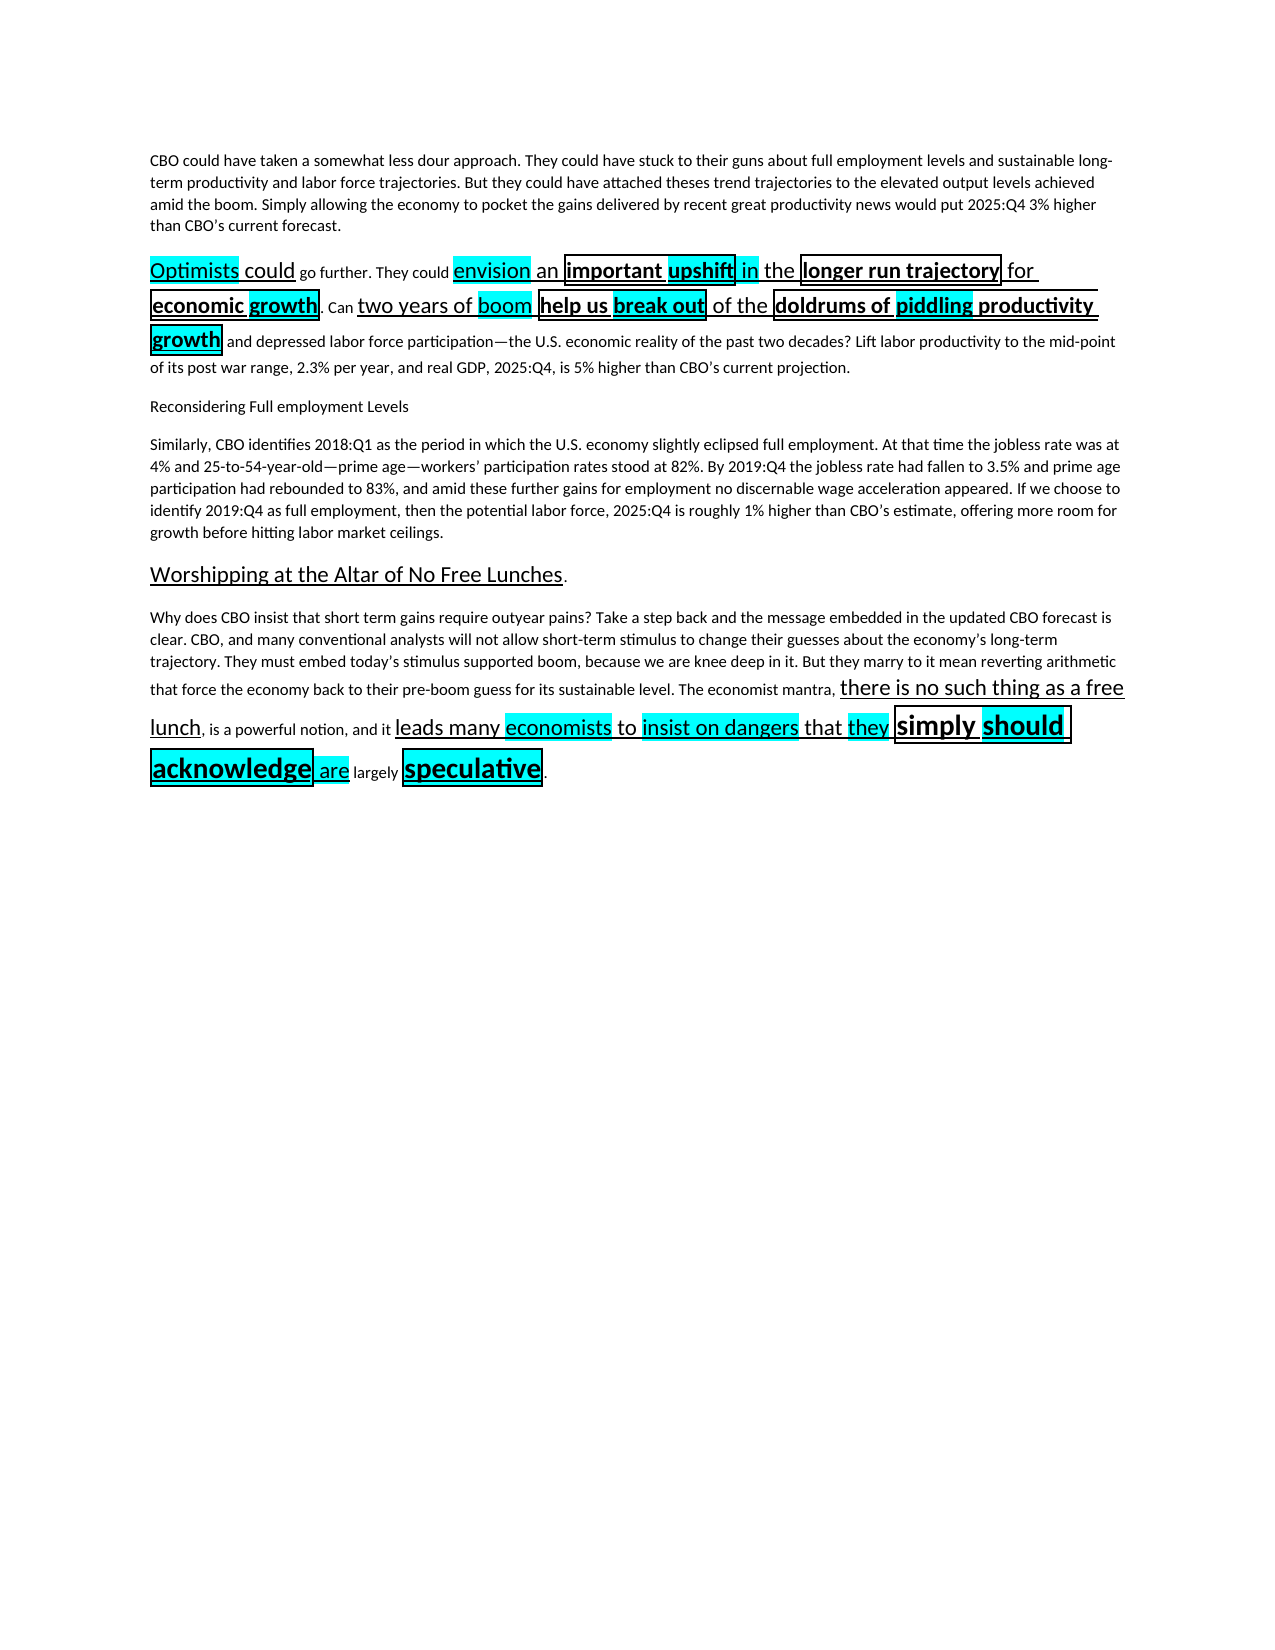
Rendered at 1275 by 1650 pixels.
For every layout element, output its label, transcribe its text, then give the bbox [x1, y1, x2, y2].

text Optimists could go further. They could envision an important upshift in the longer run trajectory for economic growth. Can two years of boom help us break out of the doldrums of piddling productivity growth and depressed labor force participation—the U.S. economic reality of the past two decades? Lift labor productivity to the mid-point of its post war range, 2.3% per year, and real GDP, 2025:Q4, is 5% higher than CBO’s current projection. [150, 254, 1125, 378]
text Worshipping at the Altar of No Free Lunches. [150, 560, 1125, 588]
text Why does CBO insist that short term gains require outyear pains? Take a step back and the message embedded in the updated CBO forecast is clear. CBO, and many conventional analysts will not allow short-term stimulus to change their guesses about the economy’s long-term trajectory. They must embed today’s stimulus supported boom, because we are knee deep in it. But they marry to it mean reverting arithmetic that force the economy back to their pre-boom guess for its sustainable level. The economist mantra, there is no such thing as a free lunch, is a powerful notion, and it leads many economists to insist on dangers that they simply should acknowledge are largely speculative. [150, 607, 1125, 787]
text CBO could have taken a somewhat less dour approach. They could have stuck to their guns about full employment levels and sustainable long-term productivity and labor force trajectories. But they could have attached theses trend trajectories to the elevated output levels achieved amid the boom. Simply allowing the economy to pocket the gains delivered by recent great productivity news would put 2025:Q4 3% higher than CBO’s current forecast. [150, 150, 1125, 236]
text Similarly, CBO identifies 2018:Q1 as the period in which the U.S. economy slightly eclipsed full employment. At that time the jobless rate was at 4% and 25-to-54-year-old—prime age—workers’ participation rates stood at 82%. By 2019:Q4 the jobless rate had fallen to 3.5% and prime age participation had rebounded to 83%, and amid these further gains for employment no discernable wage acceleration appeared. If we choose to identify 2019:Q4 as full employment, then the potential labor force, 2025:Q4 is roughly 1% higher than CBO’s estimate, offering more room for growth before hitting labor market ceilings. [150, 434, 1125, 542]
text Reconsidering Full employment Levels [150, 396, 1125, 416]
